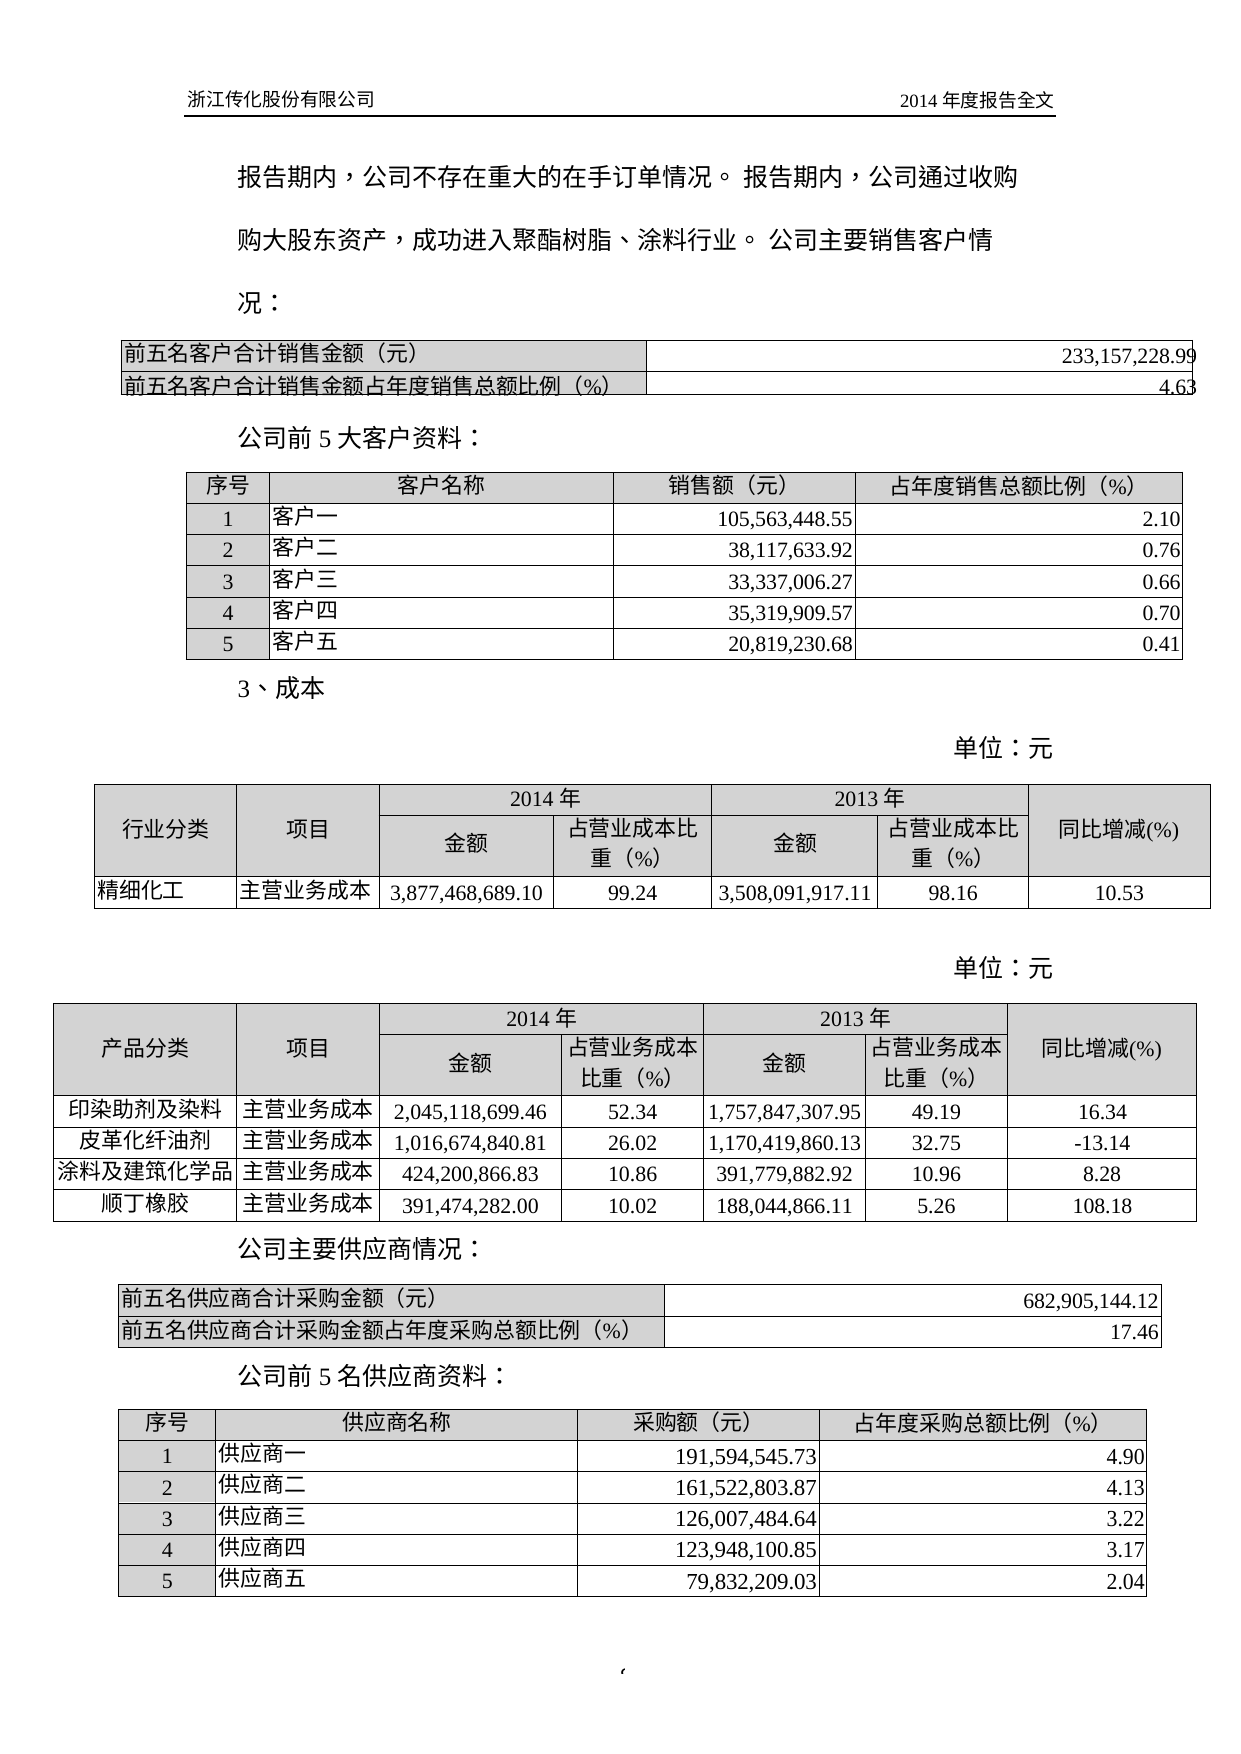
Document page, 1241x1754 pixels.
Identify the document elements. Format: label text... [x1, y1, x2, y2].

table_cell 4.13 [820, 1472, 1146, 1502]
table_header 682,905,144.12 [665, 1285, 1161, 1316]
text 公司前 5 名供应商资料： [237, 1358, 1039, 1392]
table_cell 1 [187, 504, 269, 534]
table_cell 印染助剂及染料 [54, 1096, 236, 1127]
table_header 2014 年 [380, 785, 711, 815]
table_cell 52.34 [562, 1096, 703, 1127]
table_cell 涂料及建筑化学品 [54, 1159, 236, 1189]
table_cell 4 [187, 598, 269, 628]
text 3、成本 [237, 670, 1039, 704]
table_cell 38,117,633.92 [614, 535, 855, 565]
table_cell 16.34 [1008, 1096, 1196, 1127]
table_cell 金额 [380, 816, 553, 876]
table_cell 前五名供应商合计采购金额占年度采购总额比例（%） [119, 1317, 664, 1347]
table_header 同比增减(%) [1029, 785, 1210, 876]
table_cell 2.04 [820, 1566, 1146, 1596]
table_cell 供应商二 [216, 1472, 577, 1502]
table_cell 1,757,847,307.95 [704, 1096, 865, 1127]
table_cell 10.02 [562, 1190, 703, 1221]
table_header 2013 年 [704, 1004, 1007, 1034]
table_cell 10.53 [1029, 877, 1210, 908]
table_cell 主营业务成本 [237, 1190, 379, 1221]
table_cell 客户四 [270, 598, 613, 628]
table_cell 占营业务成本 比重（%） [866, 1035, 1007, 1095]
table_cell 108.18 [1008, 1190, 1196, 1221]
table_cell 皮革化纤油剂 [54, 1128, 236, 1158]
table_cell 20,819,230.68 [614, 629, 855, 659]
table_cell 5 [119, 1566, 215, 1596]
table_cell 客户五 [270, 629, 613, 659]
table_cell 188,044,866.11 [704, 1190, 865, 1221]
table_cell 5.26 [866, 1190, 1007, 1221]
table_cell 2 [187, 535, 269, 565]
table_cell 供应商四 [216, 1535, 577, 1565]
table_cell 3,877,468,689.10 [380, 877, 553, 908]
table_cell 主营业务成本 [237, 1159, 379, 1189]
table_cell 79,832,209.03 [578, 1566, 819, 1596]
table_header 采购额（元） [578, 1410, 819, 1440]
table_header 序号 [187, 473, 269, 503]
table_cell 金额 [704, 1035, 865, 1095]
table_cell 105,563,448.55 [614, 504, 855, 534]
text 公司主要供应商情况： [237, 1232, 1039, 1266]
table_cell 123,948,100.85 [578, 1535, 819, 1565]
table_header 供应商名称 [216, 1410, 577, 1440]
table_cell 17.46 [665, 1317, 1161, 1347]
table_cell 10.96 [866, 1159, 1007, 1189]
table_header 客户名称 [270, 473, 613, 503]
text 报告期内，公司不存在重大的在手订单情况。 报告期内，公司通过收购购大股东资产，成功进入聚酯树脂、涂料行业。 公司主要销售客户情况： [237, 159, 1039, 319]
table_cell 3 [187, 566, 269, 597]
table_cell 161,522,803.87 [578, 1472, 819, 1502]
table_cell 10.86 [562, 1159, 703, 1189]
table_cell 供应商一 [216, 1441, 577, 1471]
table_cell 金额 [380, 1035, 561, 1095]
table_cell 391,474,282.00 [380, 1190, 561, 1221]
table_cell 49.19 [866, 1096, 1007, 1127]
table_header 行业分类 [95, 785, 236, 876]
table_cell -13.14 [1008, 1128, 1196, 1158]
table_header 项目 [237, 785, 379, 876]
table_header 占年度采购总额比例（%） [820, 1410, 1146, 1440]
table_cell 2 [119, 1472, 215, 1502]
table_header 占年度销售总额比例（%） [856, 473, 1182, 503]
table_cell 金额 [712, 816, 877, 876]
table_cell 顺丁橡胶 [54, 1190, 236, 1221]
table_cell 1,170,419,860.13 [704, 1128, 865, 1158]
table_cell 8.28 [1008, 1159, 1196, 1189]
table_cell 客户三 [270, 566, 613, 597]
table_cell 0.70 [856, 598, 1182, 628]
table_cell 占营业务成本 比重（%） [562, 1035, 703, 1095]
table_cell 3.22 [820, 1504, 1146, 1534]
table_cell 35,319,909.57 [614, 598, 855, 628]
table_cell 191,594,545.73 [578, 1441, 819, 1471]
text 单位：元 [42, 731, 1053, 765]
table_cell 2.10 [856, 504, 1182, 534]
table_cell 1,016,674,840.81 [380, 1128, 561, 1158]
table_cell 99.24 [554, 877, 711, 908]
table_cell 26.02 [562, 1128, 703, 1158]
text 单位：元 [42, 950, 1053, 984]
table_cell 主营业务成本 [237, 1128, 379, 1158]
table_cell 424,200,866.83 [380, 1159, 561, 1189]
table_cell 126,007,484.64 [578, 1504, 819, 1534]
table_cell 主营业务成本 [237, 1096, 379, 1127]
table_cell 客户二 [270, 535, 613, 565]
text 公司前 5 大客户资料： [237, 421, 1039, 455]
table_cell 98.16 [878, 877, 1028, 908]
table_cell 主营业务成本 [237, 877, 379, 908]
table_cell 4.90 [820, 1441, 1146, 1471]
table_cell 占营业成本比 重（%） [878, 816, 1028, 876]
table_cell 5 [187, 629, 269, 659]
table_cell 33,337,006.27 [614, 566, 855, 597]
table_header 销售额（元） [614, 473, 855, 503]
table_cell 391,779,882.92 [704, 1159, 865, 1189]
table_header 同比增减(%) [1008, 1004, 1196, 1095]
table_cell 32.75 [866, 1128, 1007, 1158]
table_cell 供应商三 [216, 1504, 577, 1534]
table_cell 0.41 [856, 629, 1182, 659]
table_header 前五名供应商合计采购金额（元） [119, 1285, 664, 1316]
table_header 产品分类 [54, 1004, 236, 1095]
table_cell 客户一 [270, 504, 613, 534]
table_cell 0.76 [856, 535, 1182, 565]
table_cell 3,508,091,917.11 [712, 877, 877, 908]
table_cell 供应商五 [216, 1566, 577, 1596]
table_header 序号 [119, 1410, 215, 1440]
table_cell 占营业成本比 重（%） [554, 816, 711, 876]
table_cell 3.17 [820, 1535, 1146, 1565]
table_header 2014 年 [380, 1004, 703, 1034]
table_header 2013 年 [712, 785, 1028, 815]
table_cell 2,045,118,699.46 [380, 1096, 561, 1127]
table_cell 3 [119, 1504, 215, 1534]
table_cell 0.66 [856, 566, 1182, 597]
table_cell 1 [119, 1441, 215, 1471]
table_header 项目 [237, 1004, 379, 1095]
table_cell 精细化工 [95, 877, 236, 908]
table_cell 4 [119, 1535, 215, 1565]
